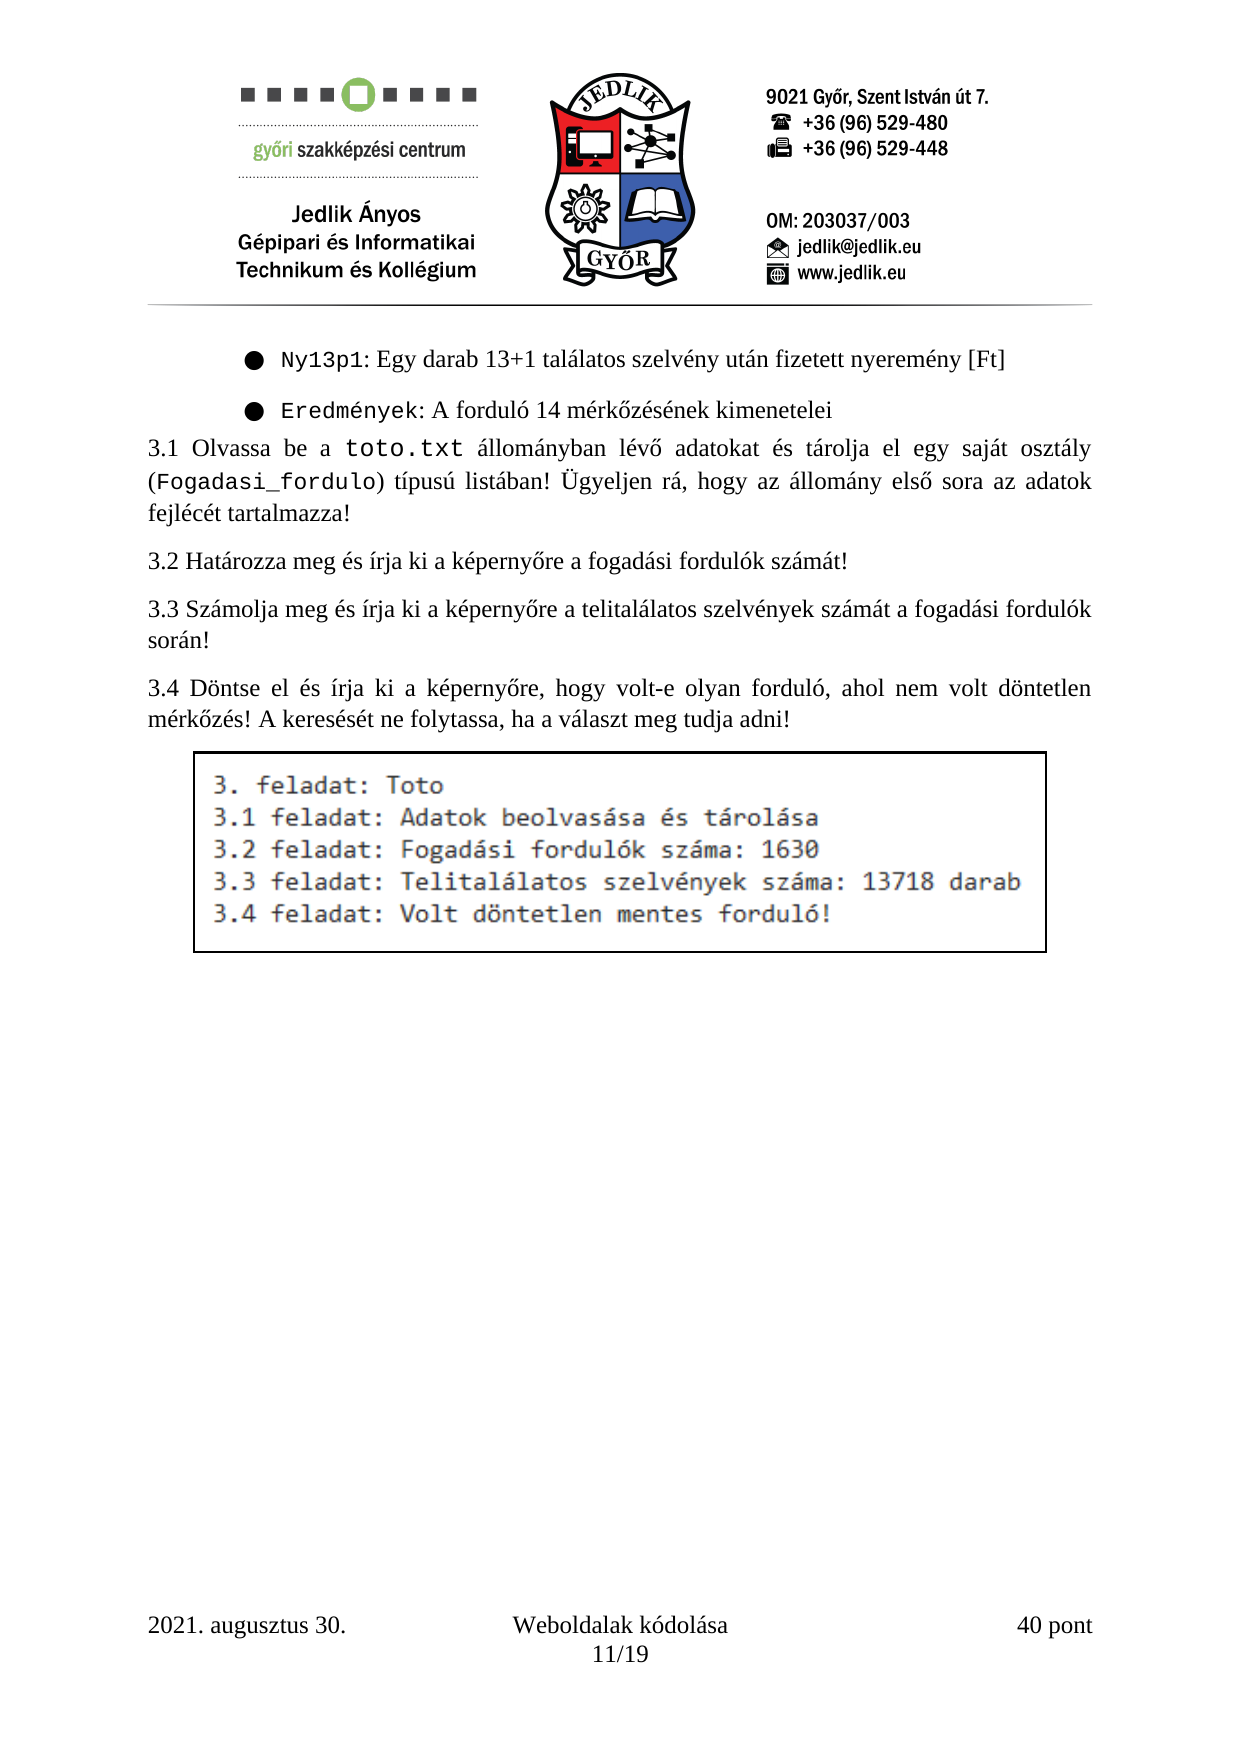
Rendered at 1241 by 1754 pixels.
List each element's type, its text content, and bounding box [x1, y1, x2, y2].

text 3.1 Olvassa be a toto.txt állományban lévő adatokat és tárolja el egy saját osztály (Fogadasi_fordulo) típusú listában! Ügyeljen rá, hogy az állomány első sora az adatok fejlécét tartalmazza! [148, 433, 1093, 527]
text 3.3 Számolja meg és írja ki a képernyőre a telitalálatos szelvények számát a fogadási fordulók során! [148, 594, 1093, 654]
list Ny13p1: Egy darab 13+1 találatos szelvény után fizetett nyeremény [Ft] [243, 330, 1093, 382]
text 3.2 Határozza meg és írja ki a képernyőre a fogadási fordulók számát! [148, 546, 1093, 575]
picture [195, 754, 1045, 951]
list Eredmények: A forduló 14 mérkőzésének kimenetelei [243, 382, 1093, 433]
text 3.4 Döntse el és írja ki a képernyőre, hogy volt-e olyan forduló, ahol nem volt döntetlen mérkőzés! A keresését ne folytassa, ha a választ meg tudja adni! [148, 673, 1093, 732]
picture [147, 73, 1093, 306]
